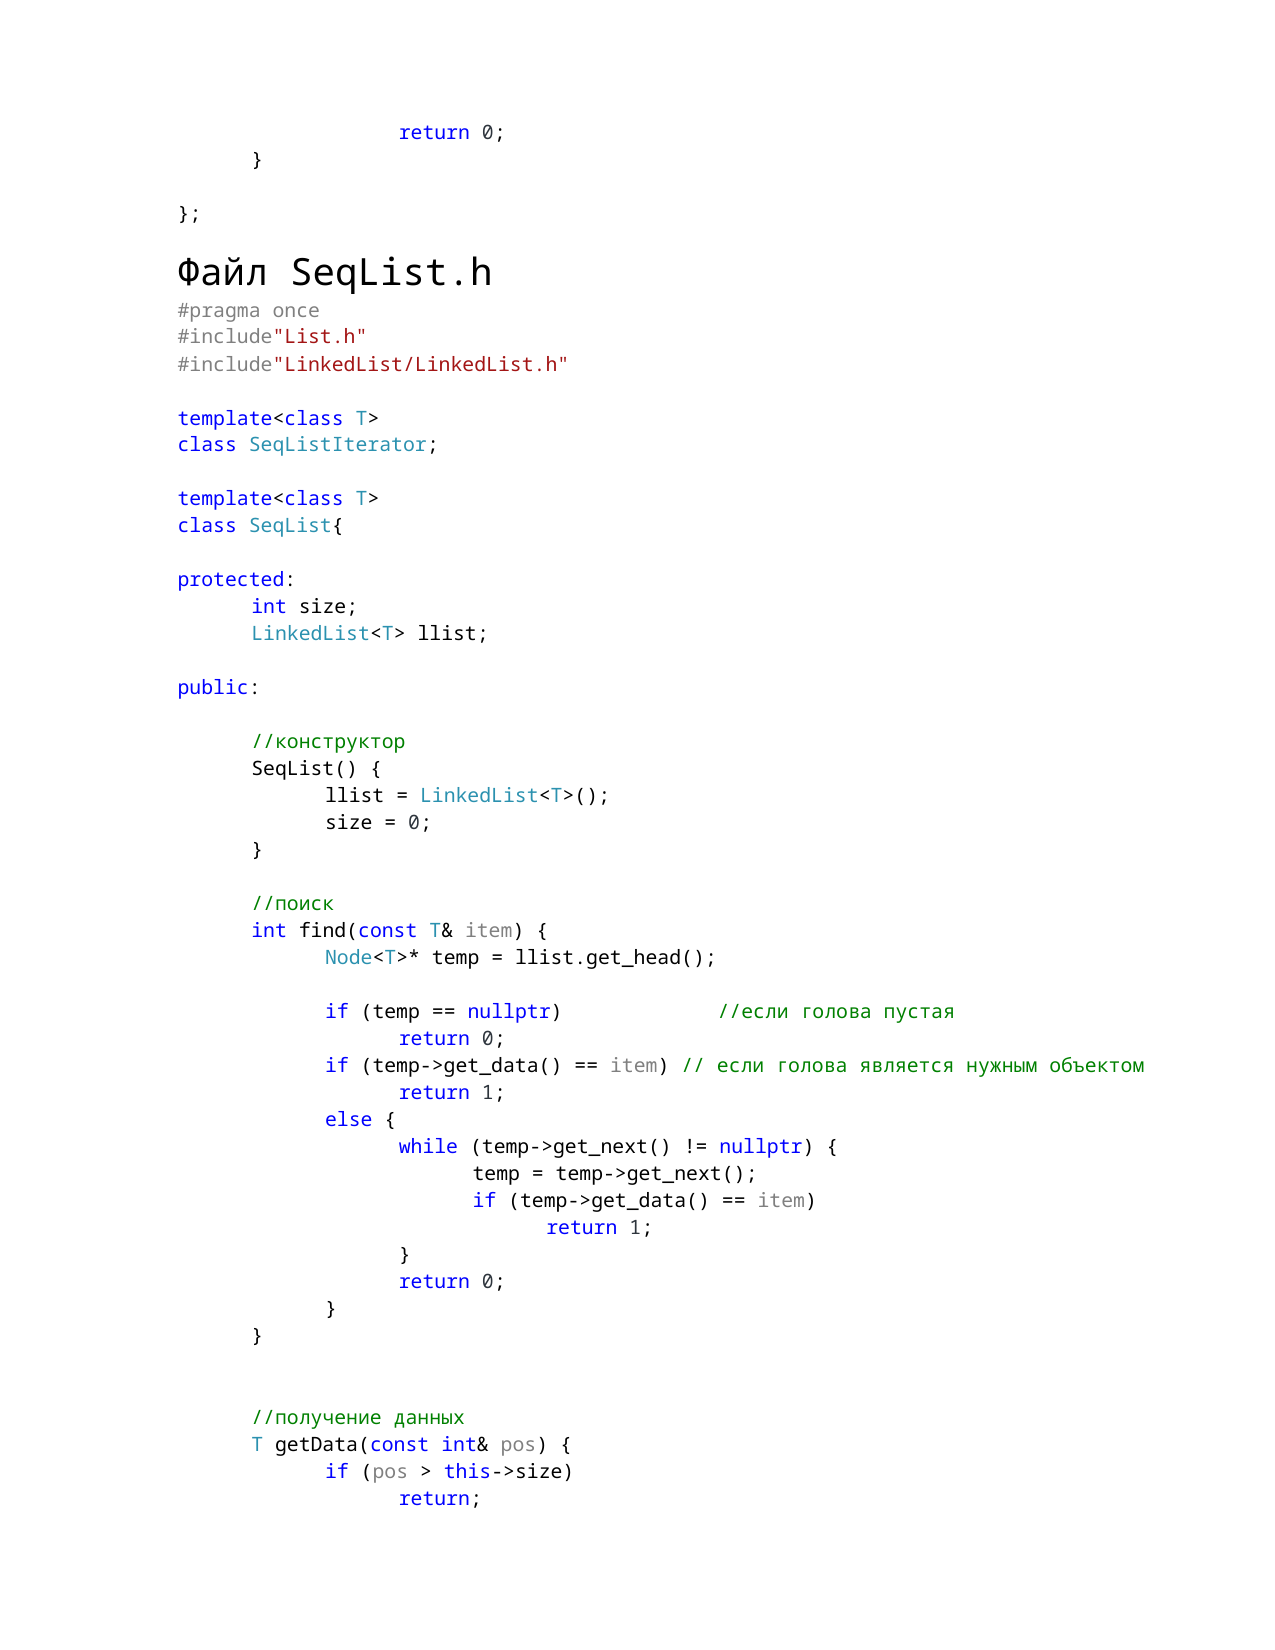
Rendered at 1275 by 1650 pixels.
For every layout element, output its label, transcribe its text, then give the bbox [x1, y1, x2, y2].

text #include"List.h" [177, 323, 1186, 350]
text size = 0; [177, 808, 1186, 835]
text LinkedList<T> llist; [177, 619, 1186, 647]
text if (pos > this->size) [177, 1457, 1186, 1484]
text public: [177, 673, 1186, 701]
text if (temp->get_data() == item) // если голова является нужным объектом [177, 1051, 1186, 1078]
text #pragma once [177, 296, 1186, 323]
text while (temp->get_next() != nullptr) { [177, 1132, 1186, 1159]
text Файл SeqList.h [177, 245, 1186, 296]
text class SeqListIterator; [177, 431, 1186, 458]
text int size; [177, 593, 1186, 619]
text return 1; [177, 1213, 1186, 1240]
text protected: [177, 566, 1186, 593]
text } [177, 1240, 1186, 1267]
text //поиск [177, 889, 1186, 916]
text //конструктор [177, 727, 1186, 754]
text #include"LinkedList/LinkedList.h" [177, 350, 1186, 377]
text template<class T> [177, 485, 1186, 512]
text else { [177, 1105, 1186, 1132]
text class SeqList{ [177, 512, 1186, 539]
text return; [177, 1484, 1186, 1511]
text //получение данных [177, 1403, 1186, 1430]
text return 0; [177, 1024, 1186, 1051]
text if (temp->get_data() == item) [177, 1186, 1186, 1213]
text } [177, 1294, 1186, 1321]
text int find(const T& item) { [177, 916, 1186, 943]
text }; [177, 199, 1186, 226]
text SeqList() { [177, 754, 1186, 781]
text template<class T> [177, 404, 1186, 431]
text return 0; [177, 118, 1186, 145]
text } [177, 835, 1186, 862]
text T getData(const int& pos) { [177, 1430, 1186, 1457]
text if (temp == nullptr) //если голова пустая [177, 997, 1186, 1024]
text } [177, 145, 1186, 172]
text return 1; [177, 1078, 1186, 1105]
text Node<T>* temp = llist.get_head(); [177, 943, 1186, 970]
text return 0; [177, 1267, 1186, 1294]
text temp = temp->get_next(); [177, 1159, 1186, 1186]
text llist = LinkedList<T>(); [177, 781, 1186, 808]
text } [177, 1321, 1186, 1348]
